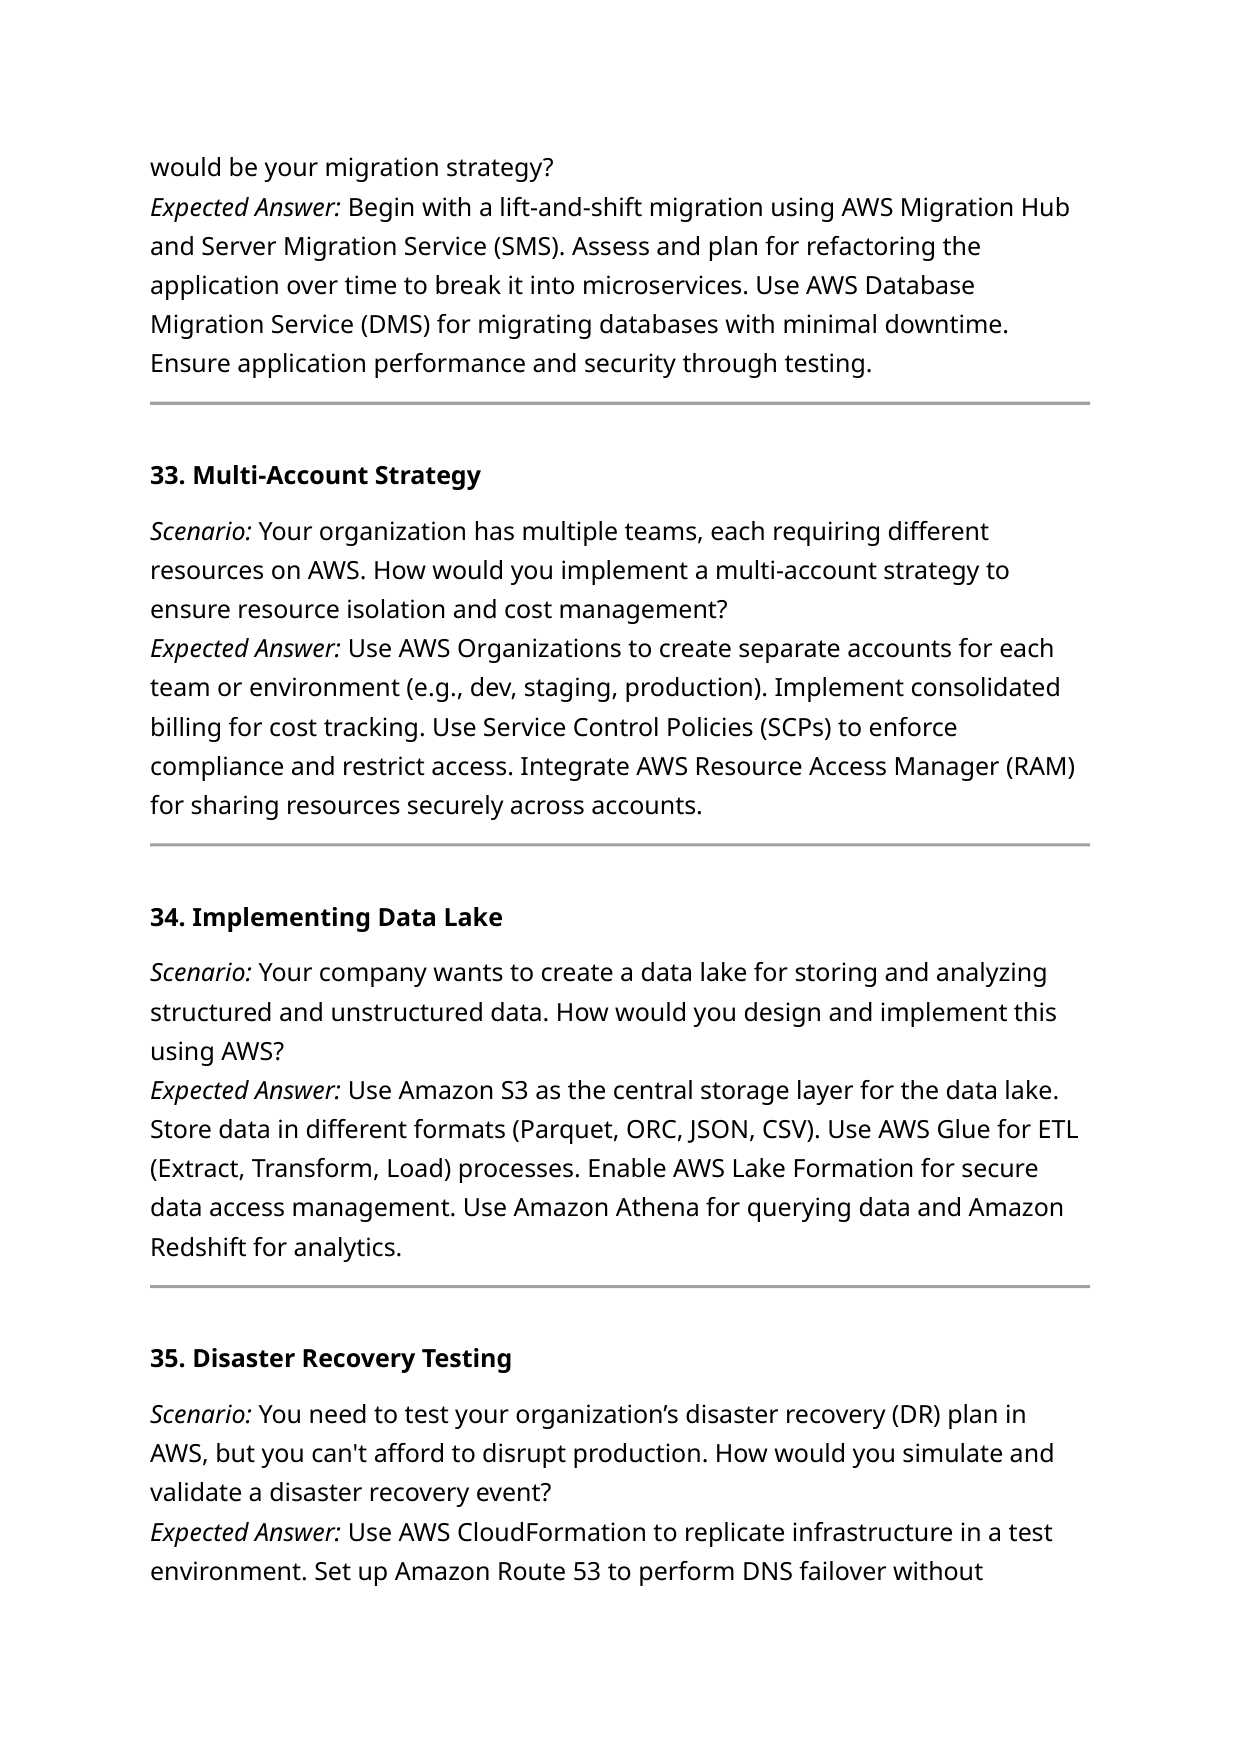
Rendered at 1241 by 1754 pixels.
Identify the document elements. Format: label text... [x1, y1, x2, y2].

text 35. Disaster Recovery Testing [150, 1341, 1090, 1375]
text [150, 1397, 1090, 1587]
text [150, 150, 1090, 380]
text Scenario: Your company wants to create a data lake for storing and analyzing structured and unstructured data. How would you design and implement this using AWS? Expected Answer: Use Amazon S3 as the central storage layer for the data lake. Store data in different formats (Parquet, ORC, JSON, CSV). Use AWS Glue for ETL (Extract, Transform, Load) processes. Enable AWS Lake Formation for secure data access management. Use Amazon Athena for querying data and Amazon Redshift for analytics. [150, 955, 1090, 1263]
text 33. Multi-Account Strategy [150, 457, 1090, 492]
text 34. Implementing Data Lake [150, 899, 1090, 933]
text Scenario: Your organization has multiple teams, each requiring different resources on AWS. How would you implement a multi-account strategy to ensure resource isolation and cost management? Expected Answer: Use AWS Organizations to create separate accounts for each team or environment (e.g., dev, staging, production). Implement consolidated billing for cost tracking. Use Service Control Policies (SCPs) to enforce compliance and restrict access. Integrate AWS Resource Access Manager (RAM) for sharing resources securely across accounts. [150, 513, 1090, 822]
